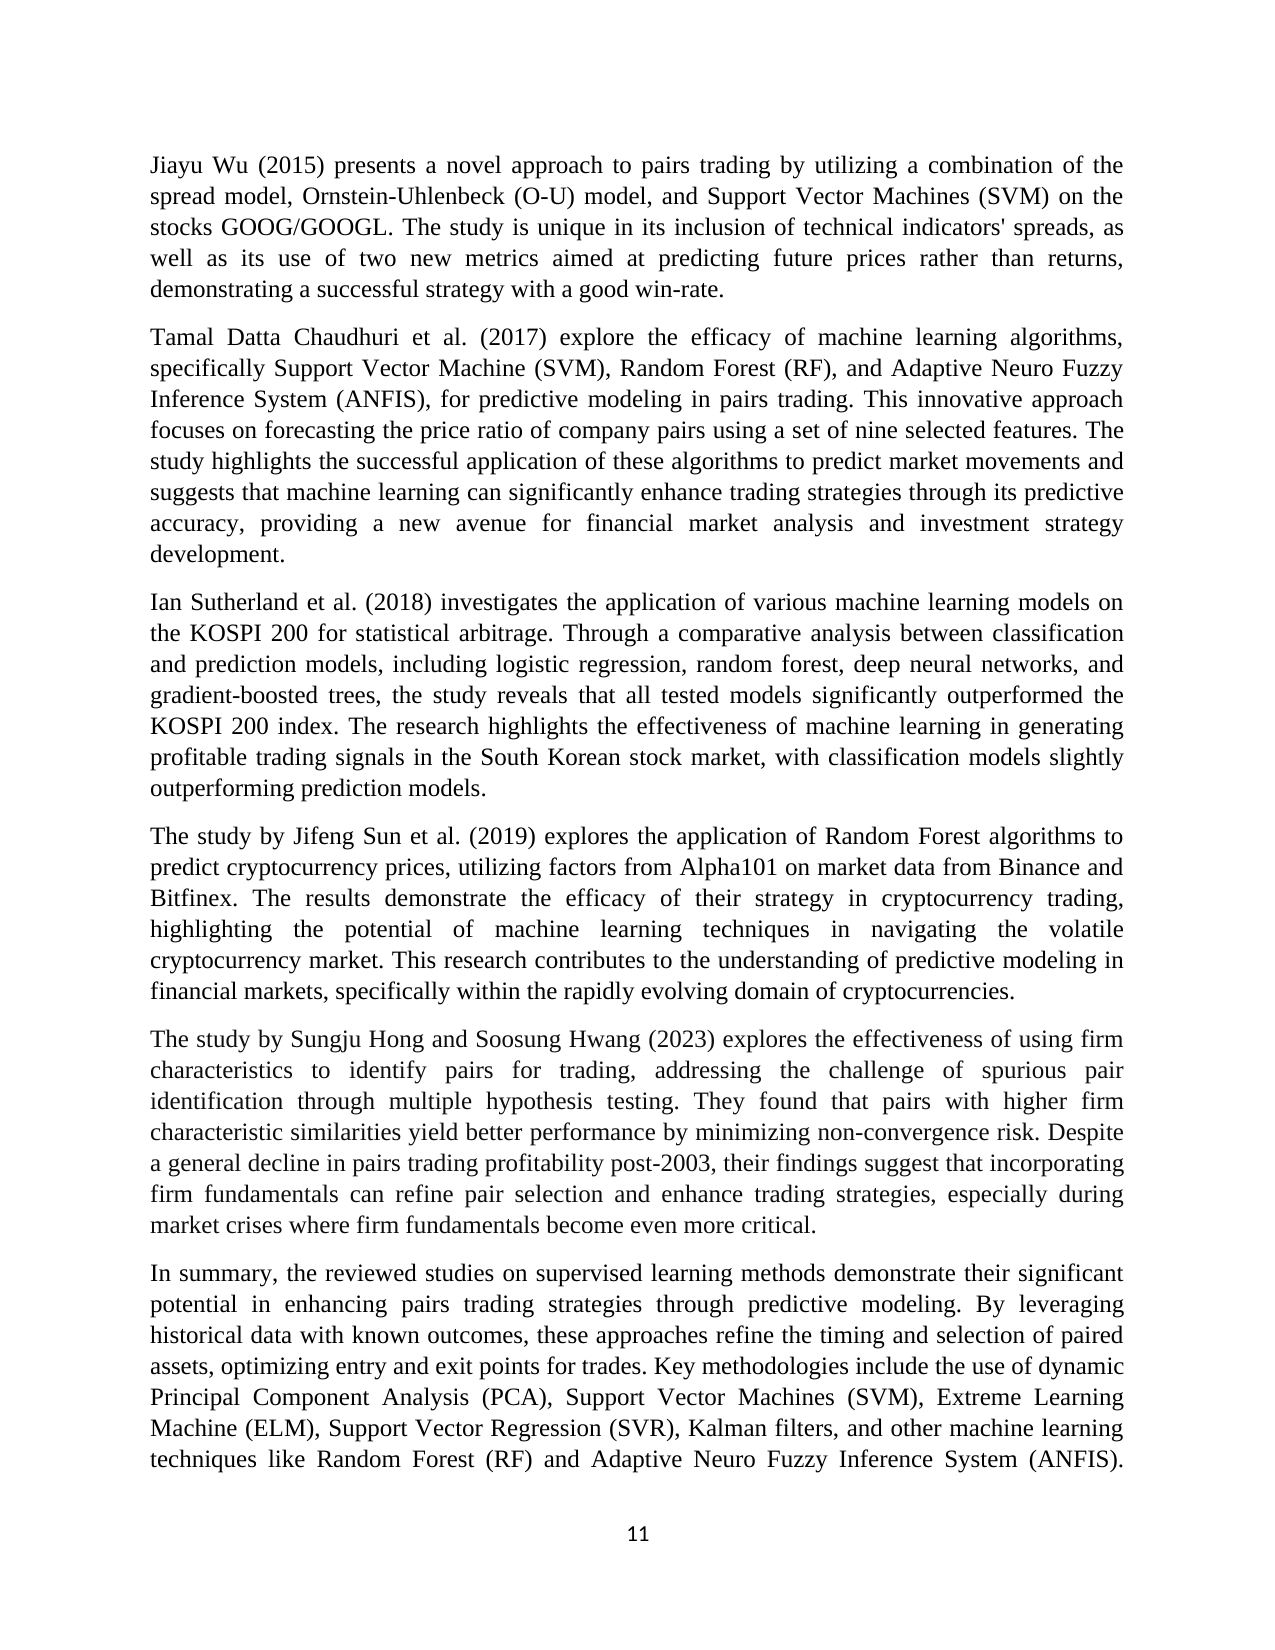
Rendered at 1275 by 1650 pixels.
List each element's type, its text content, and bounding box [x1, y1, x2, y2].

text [150, 1258, 1125, 1473]
text Ian Sutherland et al. (2018) investigates the application of various machine learning models on the KOSPI 200 for statistical arbitrage. Through a comparative analysis between classification and prediction models, including logistic regression, random forest, deep neural networks, and gradient-boosted trees, the study reveals that all tested models significantly outperformed the KOSPI 200 index. The research highlights the effectiveness of machine learning in generating profitable trading signals in the South Korean stock market, with classification models slightly outperforming prediction models. [150, 587, 1125, 802]
text The study by Jifeng Sun et al. (2019) explores the application of Random Forest algorithms to predict cryptocurrency prices, utilizing factors from Alpha101 on market data from Binance and Bitfinex. The results demonstrate the efficacy of their strategy in cryptocurrency trading, highlighting the potential of machine learning techniques in navigating the volatile cryptocurrency market. This research contributes to the understanding of predictive modeling in financial markets, specifically within the rapidly evolving domain of cryptocurrencies. [150, 821, 1125, 1005]
text Jiayu Wu (2015) presents a novel approach to pairs trading by utilizing a combination of the spread model, Ornstein-Uhlenbeck (O-U) model, and Support Vector Machines (SVM) on the stocks GOOG/GOOGL. The study is unique in its inclusion of technical indicators' spreads, as well as its use of two new metrics aimed at predicting future prices rather than returns, demonstrating a successful strategy with a good win-rate. [150, 150, 1125, 303]
text Tamal Datta Chaudhuri et al. (2017) explore the efficacy of machine learning algorithms, specifically Support Vector Machine (SVM), Random Forest (RF), and Adaptive Neuro Fuzzy Inference System (ANFIS), for predictive modeling in pairs trading. This innovative approach focuses on forecasting the price ratio of company pairs using a set of nine selected features. The study highlights the successful application of these algorithms to predict market movements and suggests that machine learning can significantly enhance trading strategies through its predictive accuracy, providing a new avenue for financial market analysis and investment strategy development. [150, 322, 1125, 568]
